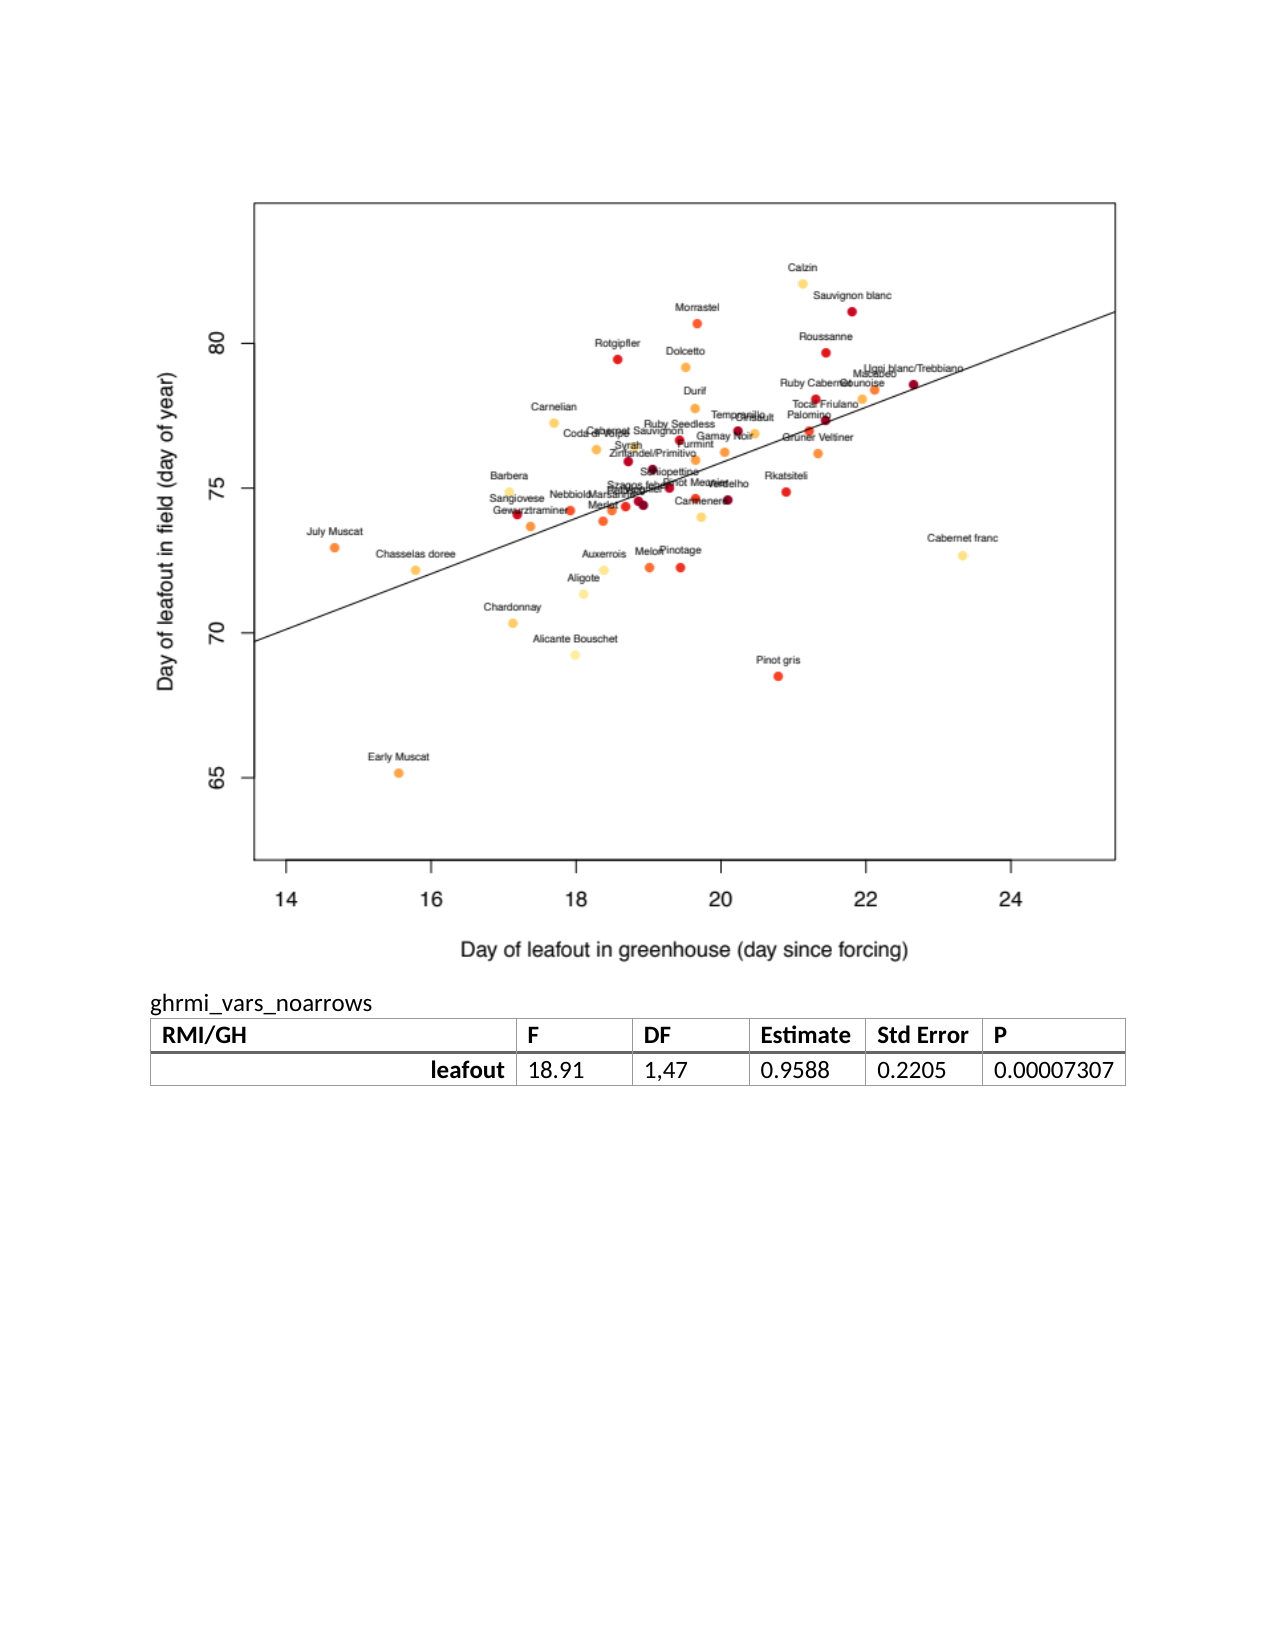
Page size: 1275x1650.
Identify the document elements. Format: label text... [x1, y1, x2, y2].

table_header RMI/GH [151, 1019, 516, 1051]
table_cell 0.00007307 [983, 1054, 1125, 1085]
table_cell leafout [151, 1054, 516, 1085]
table_header F [517, 1019, 632, 1051]
table_cell 18.91 [517, 1054, 632, 1085]
text ghrmi_vars_noarrows [150, 987, 1125, 1018]
table_header DF [633, 1019, 749, 1051]
table_header Estimate [750, 1019, 865, 1051]
table_header Std Error [866, 1019, 982, 1051]
table_cell 0.9588 [750, 1054, 865, 1085]
table_cell 0.2205 [866, 1054, 982, 1085]
table_cell 1,47 [633, 1054, 749, 1085]
table_header P [983, 1019, 1125, 1051]
